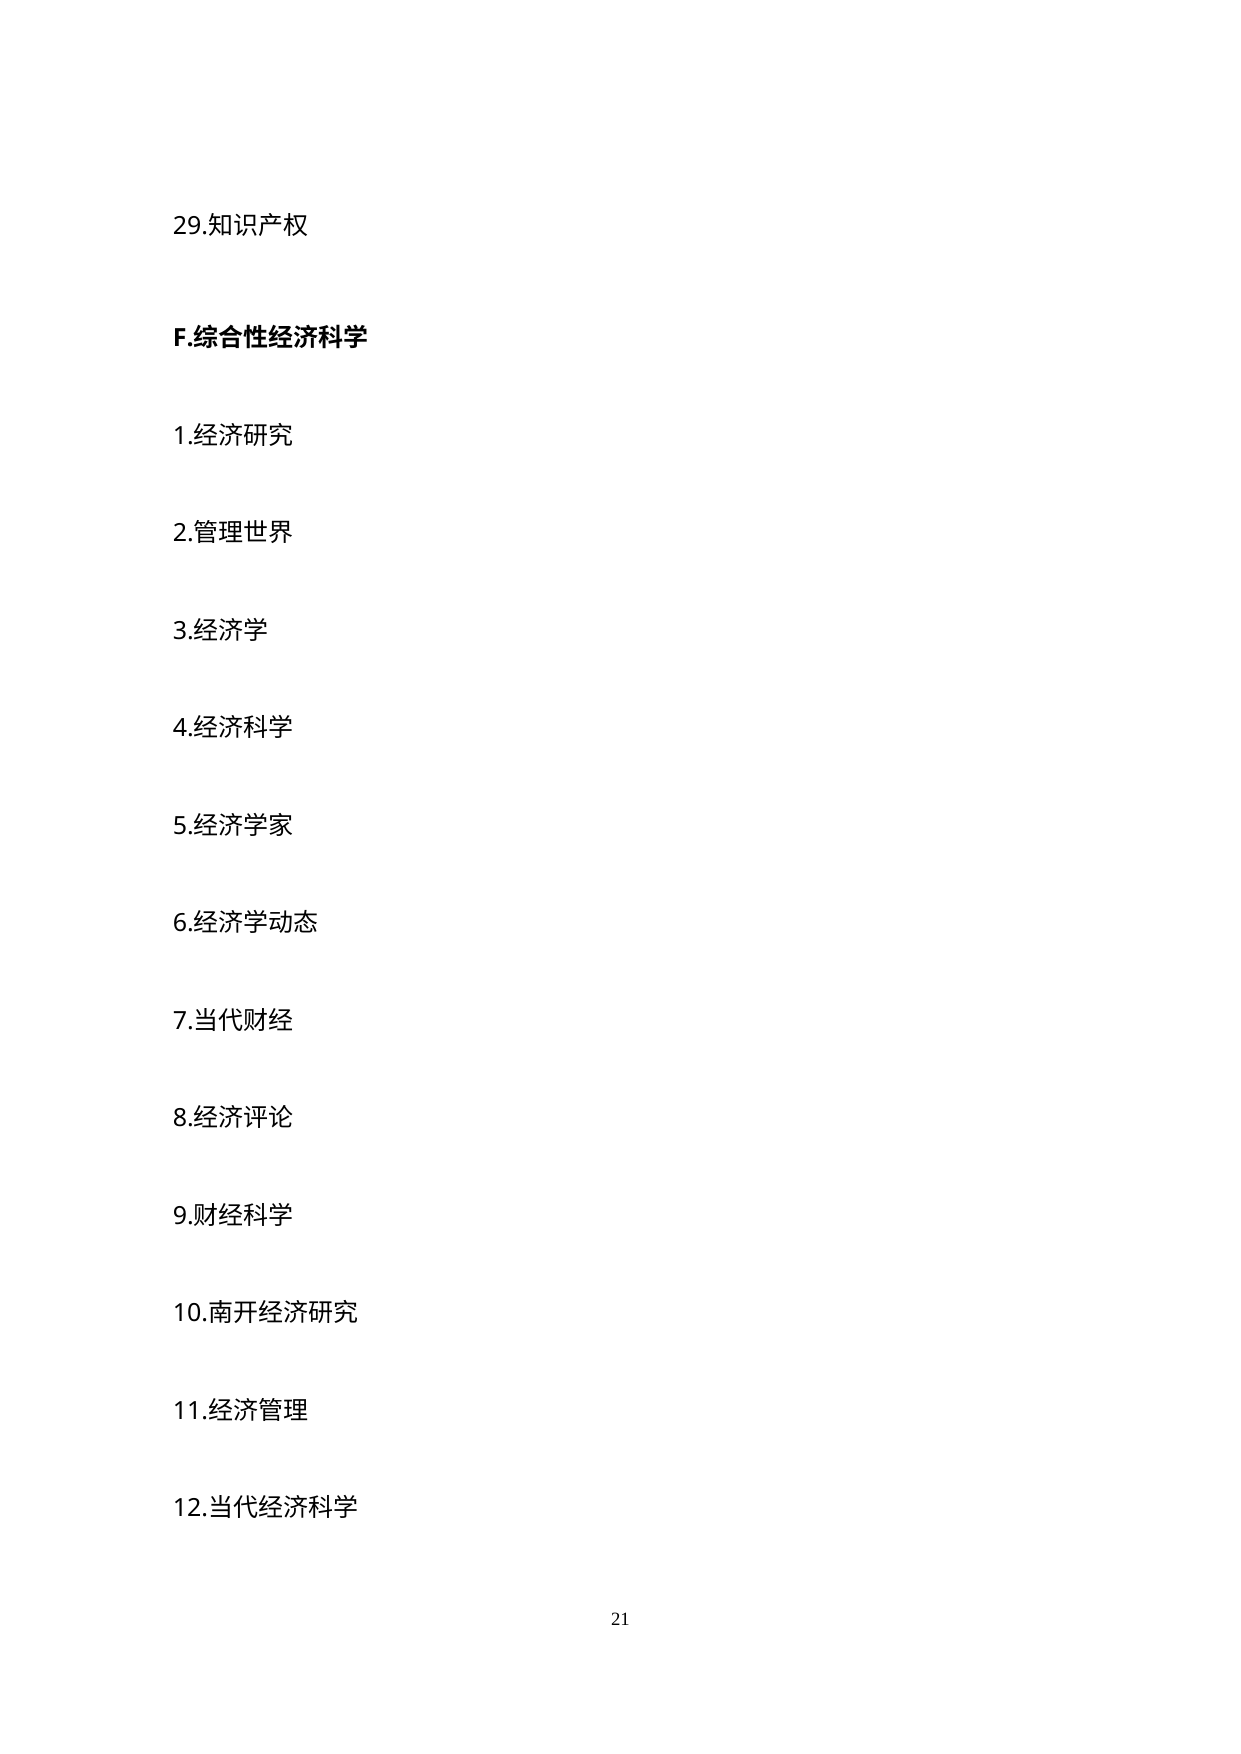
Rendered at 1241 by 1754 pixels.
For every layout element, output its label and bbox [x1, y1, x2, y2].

table_header [173, 162, 1067, 1538]
